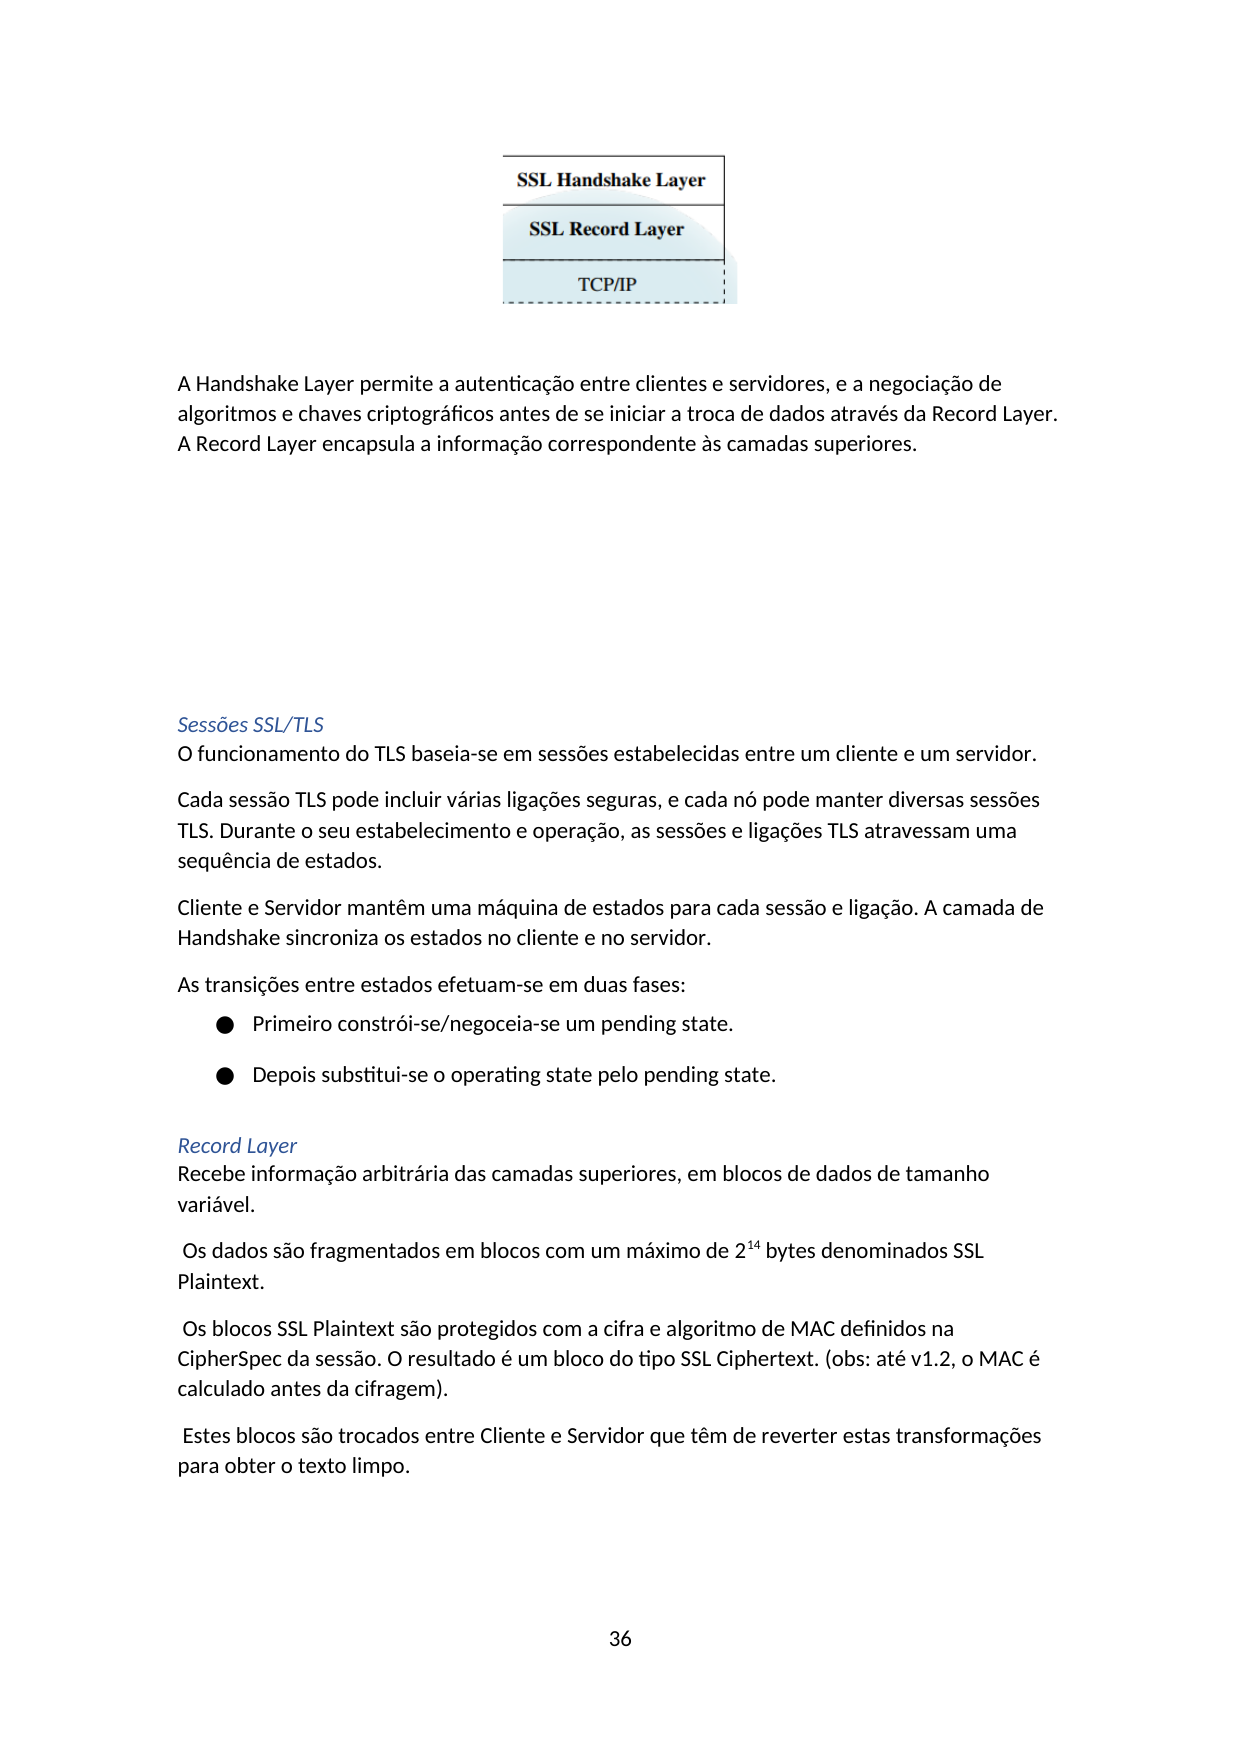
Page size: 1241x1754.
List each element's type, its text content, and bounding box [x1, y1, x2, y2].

text Os dados são fragmentados em blocos com um máximo de 214 bytes denominados SSL Plaintext. [177, 1237, 1063, 1295]
picture [502, 147, 738, 304]
text Cliente e Servidor mantêm uma máquina de estados para cada sessão e ligação. A camada de Handshake sincroniza os estados no cliente e no servidor. [177, 893, 1063, 951]
text O funcionamento do TLS baseia-se em sessões estabelecidas entre um cliente e um servidor. [177, 739, 1063, 767]
subtitle Record Layer [177, 1132, 1063, 1159]
text Recebe informação arbitrária das camadas superiores, em blocos de dados de tamanho variável. [177, 1159, 1063, 1218]
text Cada sessão TLS pode incluir várias ligações seguras, e cada nó pode manter diversas sessões TLS. Durante o seu estabelecimento e operação, as sessões e ligações TLS atravessam uma sequência de estados. [177, 786, 1063, 874]
subtitle Sessões SSL/TLS [177, 711, 1063, 739]
text Estes blocos são trocados entre Cliente e Servidor que têm de reverter estas transformações para obter o texto limpo. [177, 1421, 1063, 1479]
list Depois substitui-se o operating state pelo pending state. [215, 1049, 1063, 1096]
text As transições entre estados efetuam-se em duas fases: [177, 970, 1063, 998]
text A Handshake Layer permite a autenticação entre clientes e servidores, e a negociação de algoritmos e chaves criptográficos antes de se iniciar a troca de dados através da Record Layer. A Record Layer encapsula a informação correspondente às camadas superiores. [177, 369, 1063, 457]
list Primeiro constrói-se/negoceia-se um pending state. [215, 998, 1063, 1045]
text Os blocos SSL Plaintext são protegidos com a cifra e algoritmo de MAC definidos na CipherSpec da sessão. O resultado é um bloco do tipo SSL Ciphertext. (obs: até v1.2, o MAC é calculado antes da cifragem). [177, 1314, 1063, 1402]
